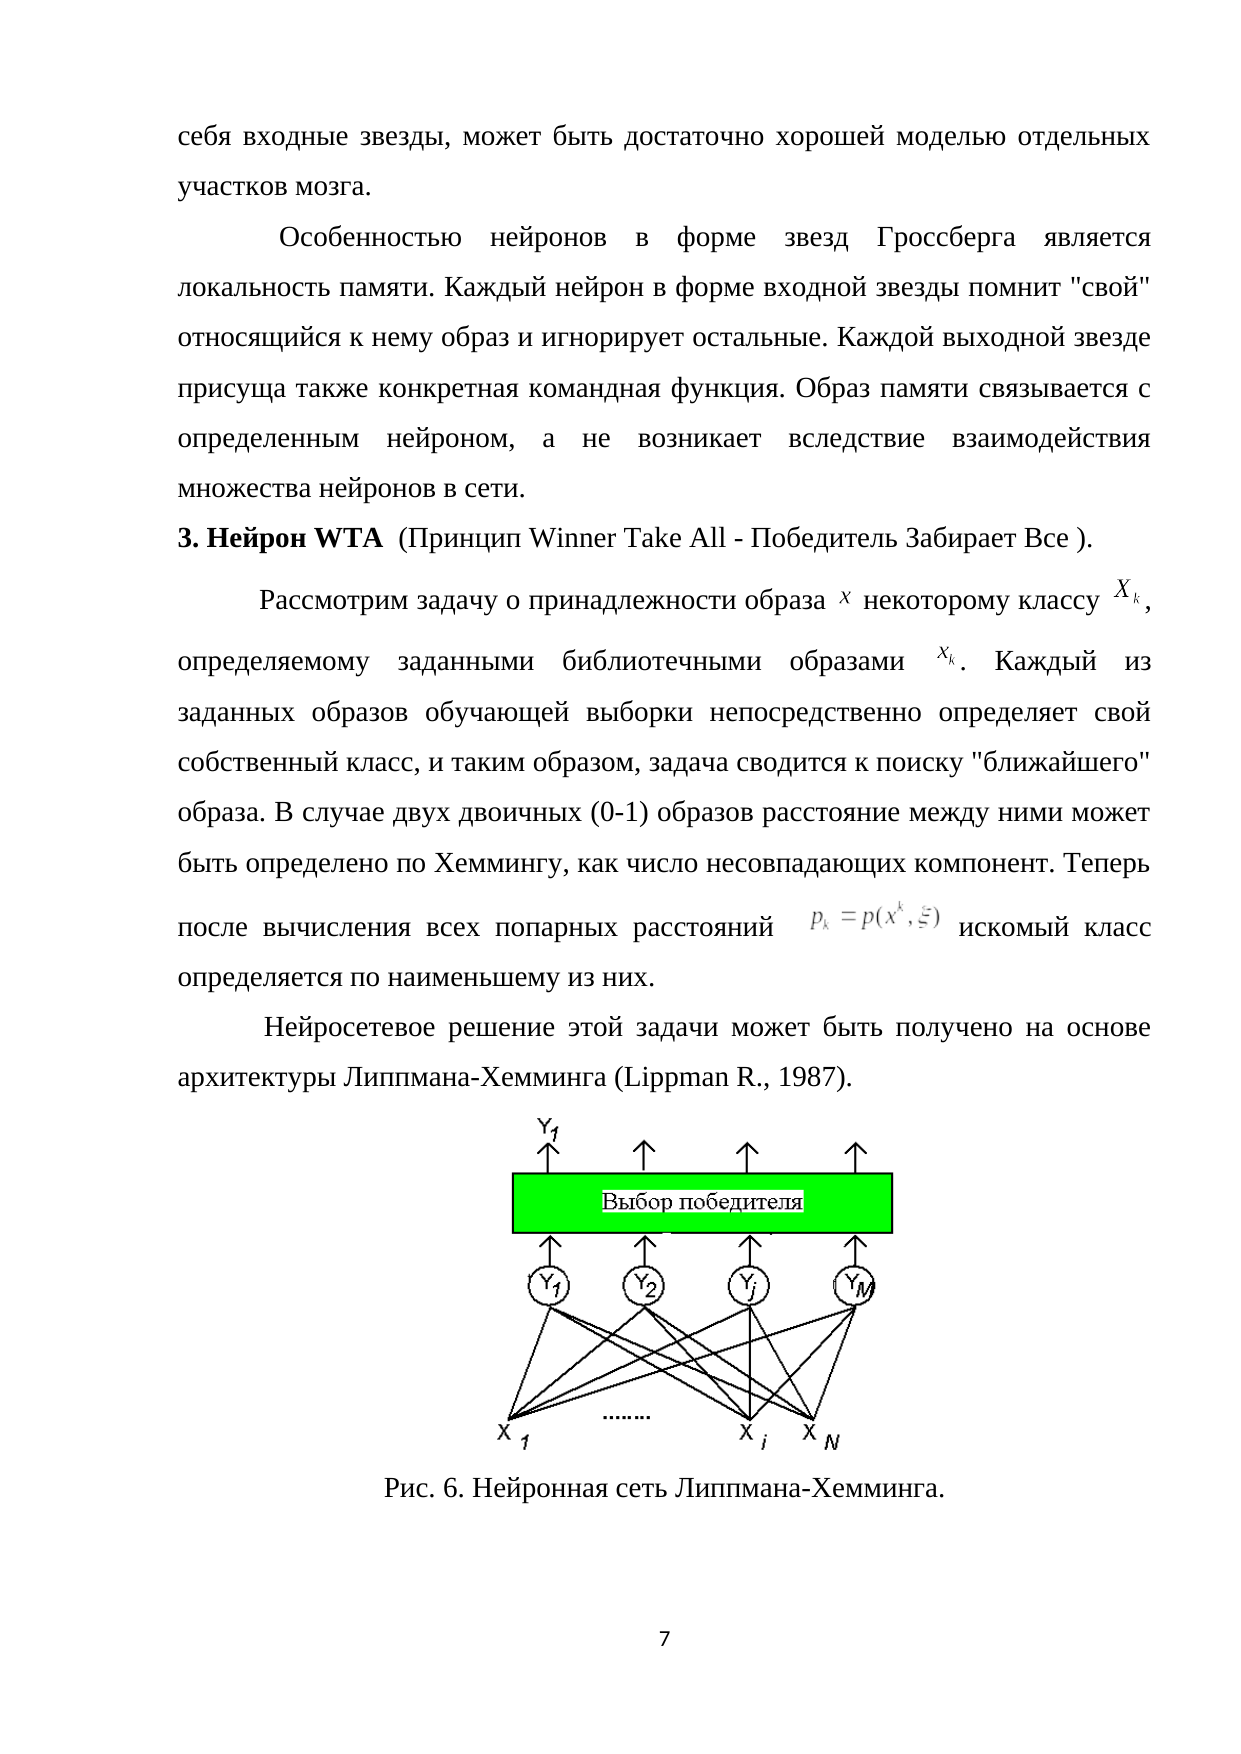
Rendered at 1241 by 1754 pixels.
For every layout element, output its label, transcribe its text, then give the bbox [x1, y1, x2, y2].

text Рис. 6. Нейронная сеть Липпмана-Хемминга. [177, 1471, 1152, 1504]
text Нейросетевое решение этой задачи может быть получено на основе архитектуры Липпмана-Хемминга (Lippman R., 1987). [177, 1009, 1152, 1093]
text Рассмотрим задачу о принадлежности образа некоторому классу , определяемому заданными библиотечными образами . Каждый из заданных образов обучающей выборки непосредственно определяет свой собственный класс, и таким образом, задача сводится к поиску "ближайшего" образа. В случае двух двоичных (0-1) образов расстояние между ними может быть определено по Хеммингу, как число несовпадающих компонент. Теперь после вычисления всех попарных расстояний искомый класс определяется по наименьшему из них. [177, 571, 1152, 992]
text 3. Нейрон WTA (Принцип Winner Take All - Победитель Забирает Все ). [177, 521, 1152, 554]
text Особенностью нейронов в форме звезд Гроссберга является локальность памяти. Каждый нейрон в форме входной звезды помнит "свой" относящийся к нему образ и игнорирует остальные. Каждой выходной звезде присуща также конкретная командная функция. Образ памяти связывается с определенным нейроном, а не возникает вследствие взаимодействия множества нейронов в сети. [177, 219, 1152, 504]
picture [494, 1110, 909, 1457]
